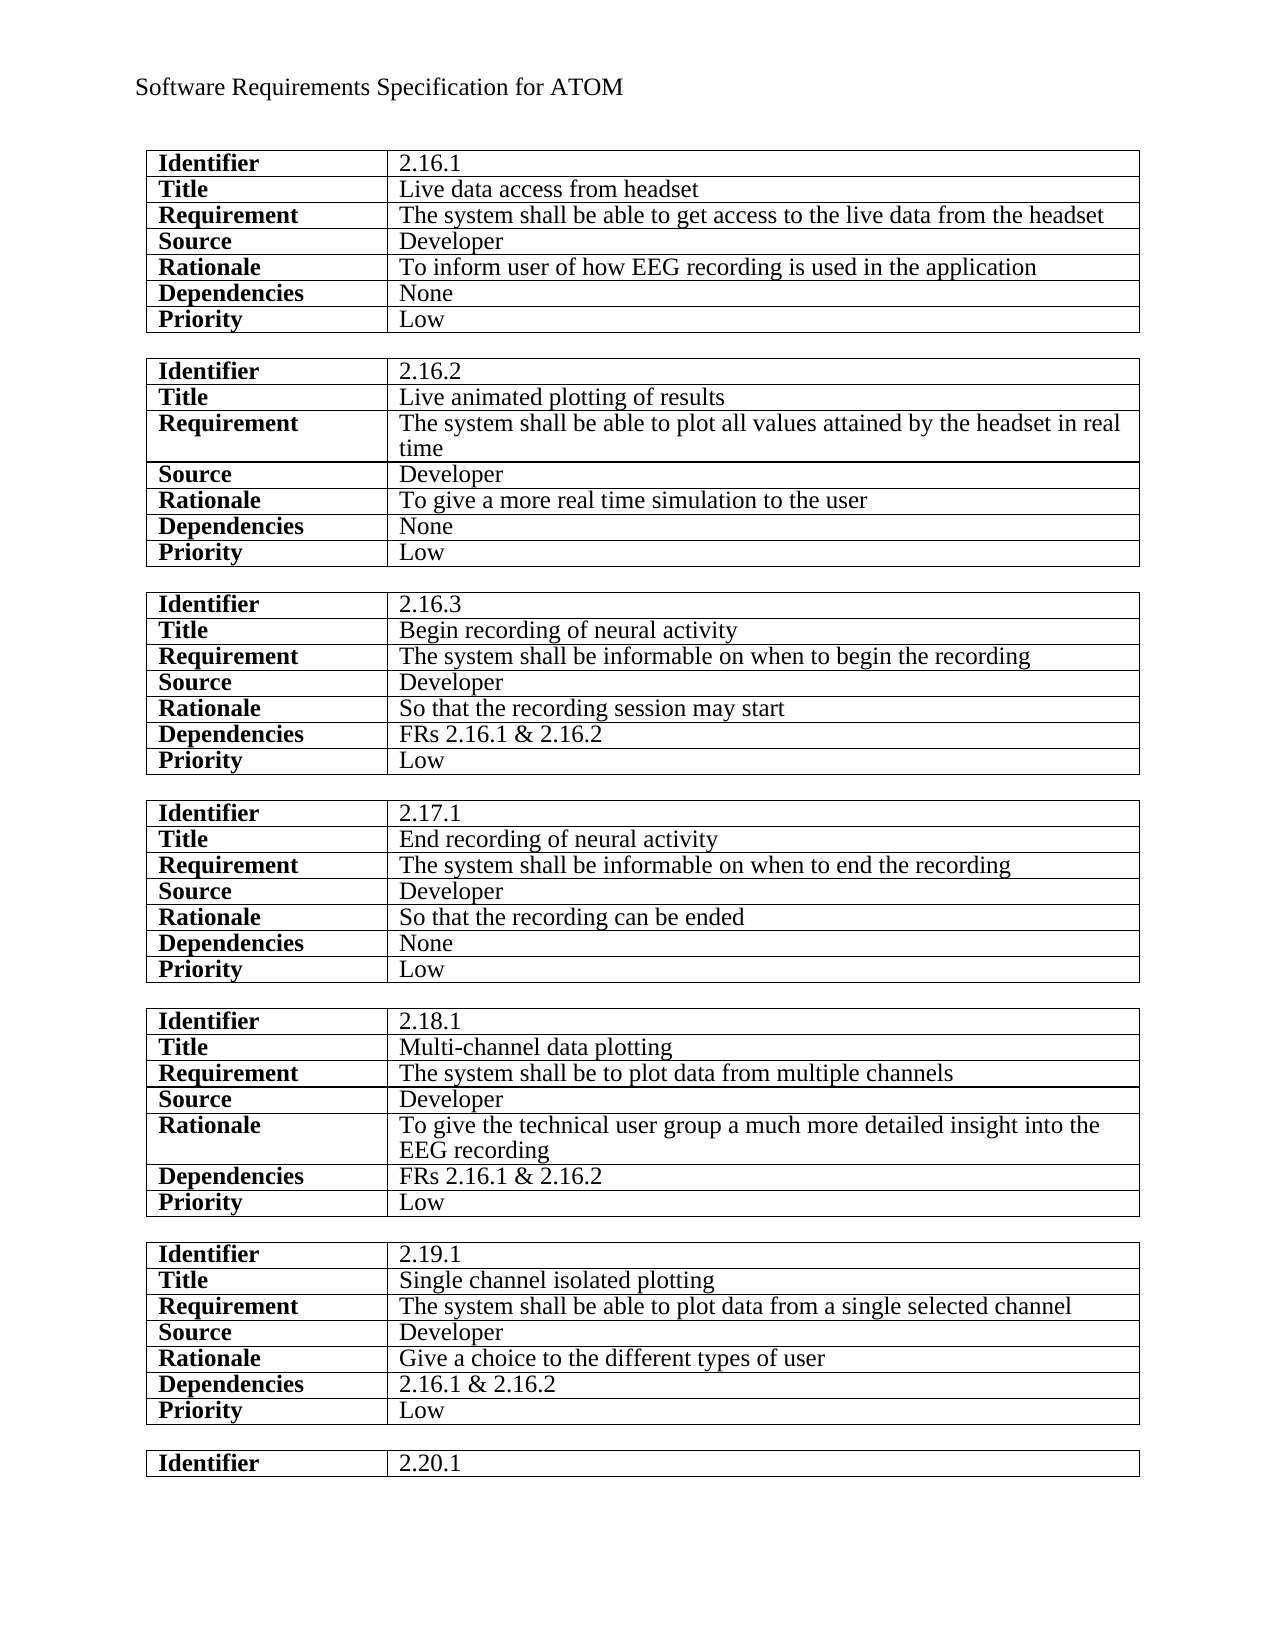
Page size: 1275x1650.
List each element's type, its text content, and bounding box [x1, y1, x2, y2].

table_header Identifier [147, 359, 387, 384]
table_cell Title [147, 619, 387, 644]
table_cell Title [147, 177, 387, 202]
table_cell Low [388, 957, 1139, 982]
table_cell Begin recording of neural activity [388, 619, 1139, 644]
table_cell Priority [147, 541, 387, 566]
table_cell Developer [388, 1088, 1139, 1112]
table_cell None [388, 515, 1139, 539]
table_cell Dependencies [147, 1373, 387, 1398]
table_cell Source [147, 229, 387, 254]
table_cell Low [388, 1399, 1139, 1424]
table_header Identifier [147, 1451, 387, 1476]
table_cell FRs 2.16.1 & 2.16.2 [388, 1165, 1139, 1189]
table_header Identifier [147, 1009, 387, 1034]
table_cell Low [388, 541, 1139, 566]
table_cell Rationale [147, 905, 387, 930]
table_header Identifier [147, 801, 387, 826]
table_header Identifier [147, 1243, 387, 1268]
table_cell Rationale [147, 1347, 387, 1372]
table_cell Source [147, 671, 387, 696]
table_cell Requirement [147, 645, 387, 670]
table_cell Priority [147, 749, 387, 774]
table_cell Dependencies [147, 1165, 387, 1189]
table_cell To give a more real time simulation to the user [388, 489, 1139, 513]
table_cell To inform user of how EEG recording is used in the application [388, 255, 1139, 280]
table_cell Multi-channel data plotting [388, 1035, 1139, 1060]
table_cell Title [147, 385, 387, 410]
table_cell Dependencies [147, 281, 387, 306]
table_cell Source [147, 1088, 387, 1112]
table_cell Single channel isolated plotting [388, 1269, 1139, 1294]
table_cell None [388, 281, 1139, 306]
table_cell Requirement [147, 203, 387, 228]
table_cell Source [147, 1321, 387, 1346]
table_header 2.16.2 [388, 359, 1139, 384]
table_header 2.16.3 [388, 593, 1139, 618]
table_header 2.18.1 [388, 1009, 1139, 1034]
table_cell Title [147, 827, 387, 852]
table_cell To give the technical user group a much more detailed insight into the EEG recording [388, 1114, 1139, 1163]
table_cell Developer [388, 879, 1139, 904]
table_cell Low [388, 1191, 1139, 1216]
table_cell End recording of neural activity [388, 827, 1139, 852]
table_cell Live data access from headset [388, 177, 1139, 202]
table_header Identifier [147, 593, 387, 618]
table_cell Rationale [147, 1114, 387, 1163]
table_cell Live animated plotting of results [388, 385, 1139, 410]
table_cell Priority [147, 957, 387, 982]
table_cell Source [147, 463, 387, 487]
table_cell Rationale [147, 489, 387, 513]
table_cell Developer [388, 229, 1139, 254]
table_header 2.16.1 [388, 151, 1139, 176]
table_cell Developer [388, 463, 1139, 487]
table_cell None [388, 931, 1139, 956]
table_cell Requirement [147, 853, 387, 878]
table_cell The system shall be able to plot all values attained by the headset in real time [388, 411, 1139, 461]
table_cell The system shall be to plot data from multiple channels [388, 1061, 1139, 1086]
table_cell Priority [147, 1191, 387, 1216]
table_cell So that the recording session may start [388, 697, 1139, 722]
table_cell Requirement [147, 1061, 387, 1086]
table_cell Title [147, 1269, 387, 1294]
table_cell FRs 2.16.1 & 2.16.2 [388, 723, 1139, 748]
table_cell Priority [147, 307, 387, 332]
table_cell Requirement [147, 411, 387, 461]
table_cell Developer [388, 671, 1139, 696]
table_header 2.20.1 [388, 1451, 1139, 1476]
table_header 2.17.1 [388, 801, 1139, 826]
table_cell Priority [147, 1399, 387, 1424]
table_cell Dependencies [147, 723, 387, 748]
table_cell Dependencies [147, 931, 387, 956]
table_cell So that the recording can be ended [388, 905, 1139, 930]
table_cell Title [147, 1035, 387, 1060]
table_header Identifier [147, 151, 387, 176]
table_cell Rationale [147, 697, 387, 722]
table_cell The system shall be informable on when to begin the recording [388, 645, 1139, 670]
table_cell Developer [388, 1321, 1139, 1346]
table_cell Dependencies [147, 515, 387, 539]
table_cell The system shall be able to get access to the live data from the headset [388, 203, 1139, 228]
table_cell The system shall be able to plot data from a single selected channel [388, 1295, 1139, 1320]
table_cell Give a choice to the different types of user [388, 1347, 1139, 1372]
table_cell Source [147, 879, 387, 904]
table_cell Requirement [147, 1295, 387, 1320]
table_cell Low [388, 749, 1139, 774]
table_header 2.19.1 [388, 1243, 1139, 1268]
table_cell The system shall be informable on when to end the recording [388, 853, 1139, 878]
table_cell Rationale [147, 255, 387, 280]
table_cell Low [388, 307, 1139, 332]
table_cell 2.16.1 & 2.16.2 [388, 1373, 1139, 1398]
